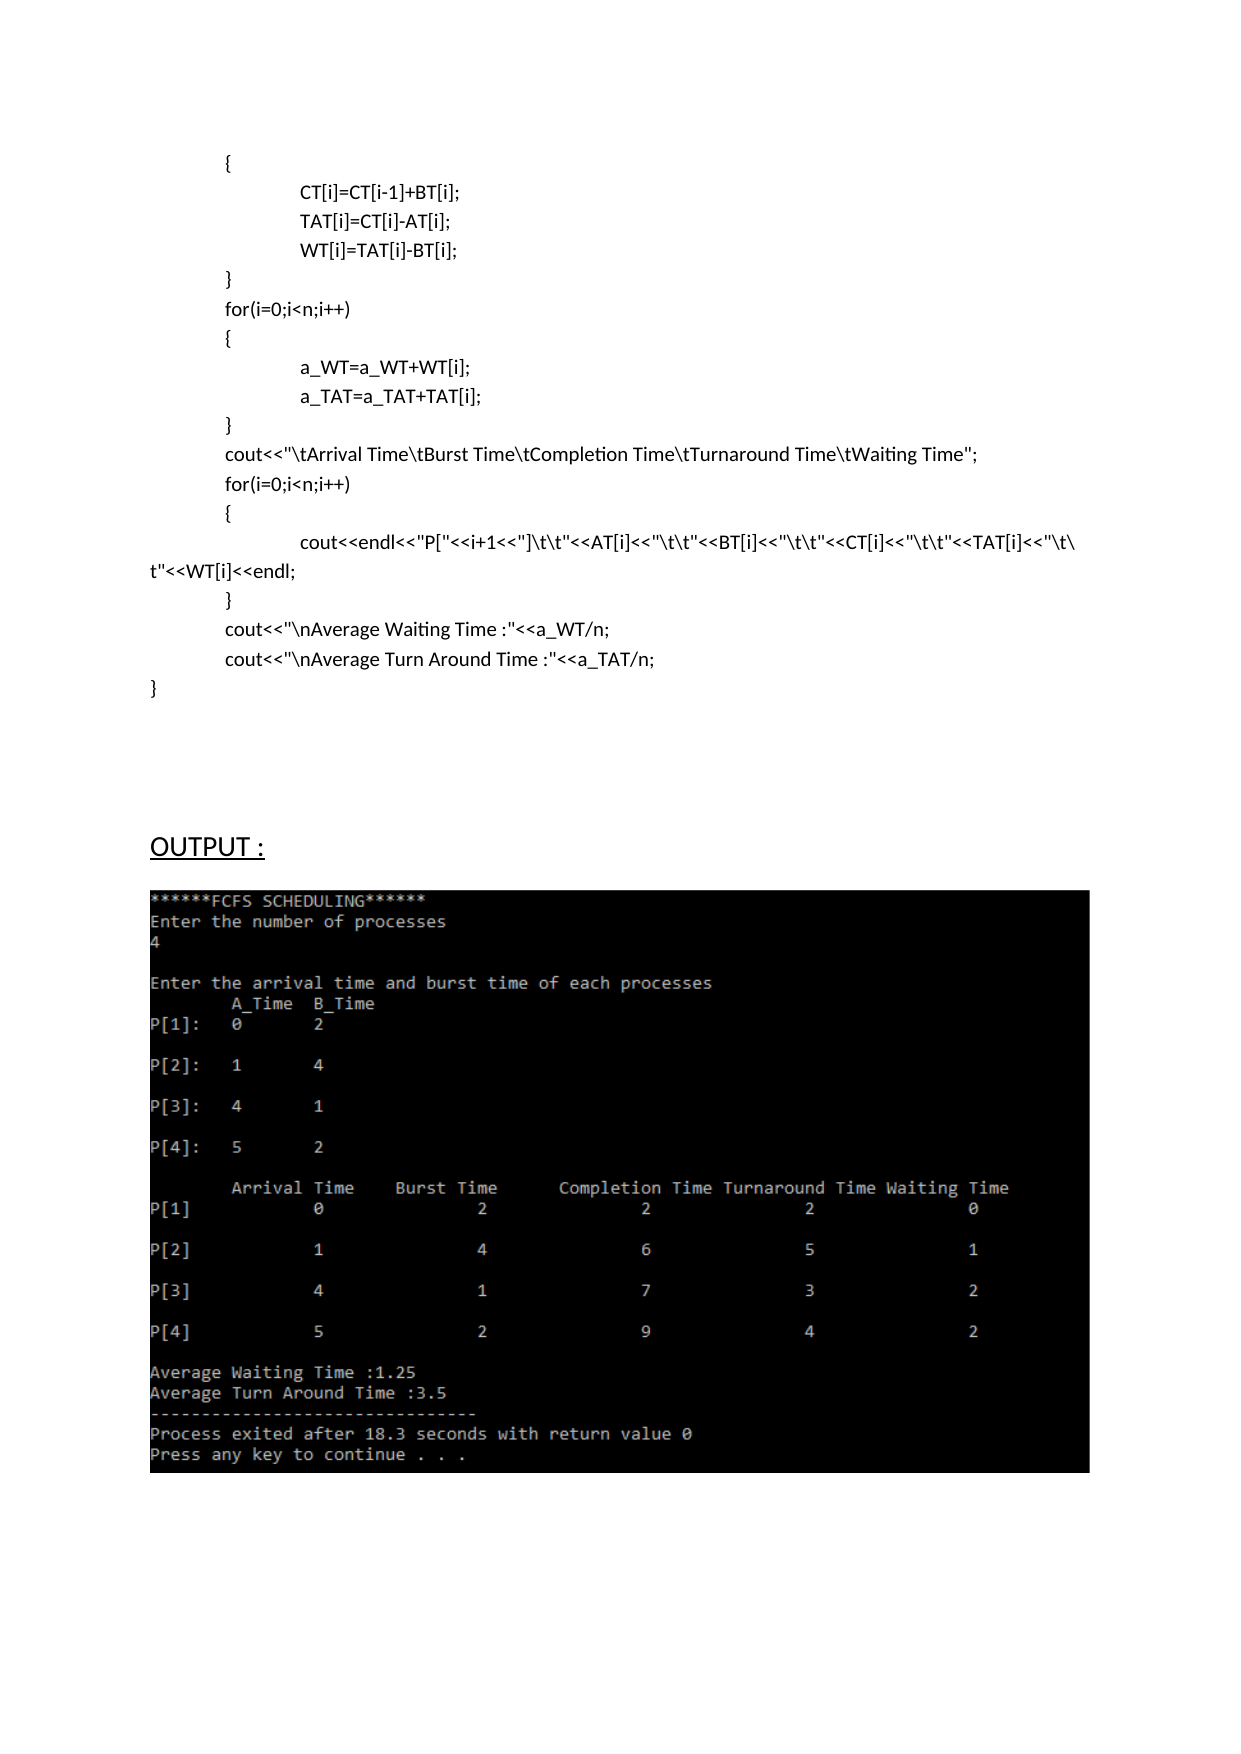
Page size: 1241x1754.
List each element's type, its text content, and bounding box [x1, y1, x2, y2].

text TAT[i]=CT[i]-AT[i]; [150, 208, 1090, 234]
picture [150, 889, 1090, 1473]
text cout<<"\tArrival Time\tBurst Time\tCompletion Time\tTurnaround Time\tWaiting Time"; [150, 442, 1090, 467]
text cout<<"\nAverage Waiting Time :"<<a_WT/n; [150, 617, 1090, 642]
text CT[i]=CT[i-1]+BT[i]; [150, 179, 1090, 204]
text OUTPUT : [150, 828, 1090, 863]
text a_WT=a_WT+WT[i]; [150, 354, 1090, 379]
text for(i=0;i<n;i++) [150, 296, 1090, 321]
text { [150, 150, 1090, 175]
text } [150, 412, 1090, 438]
text a_TAT=a_TAT+TAT[i]; [150, 383, 1090, 409]
text WT[i]=TAT[i]-BT[i]; [150, 237, 1090, 263]
text cout<<endl<<"P["<<i+1<<"]\t\t"<<AT[i]<<"\t\t"<<BT[i]<<"\t\t"<<CT[i]<<"\t\t"<<TAT[i]<<"\t\t"<<WT[i]<<endl; [150, 529, 1090, 584]
text { [150, 325, 1090, 350]
text } [150, 267, 1090, 292]
text } [150, 587, 1090, 613]
text for(i=0;i<n;i++) [150, 471, 1090, 496]
text } [150, 675, 1090, 700]
text cout<<"\nAverage Turn Around Time :"<<a_TAT/n; [150, 646, 1090, 671]
text { [150, 500, 1090, 525]
